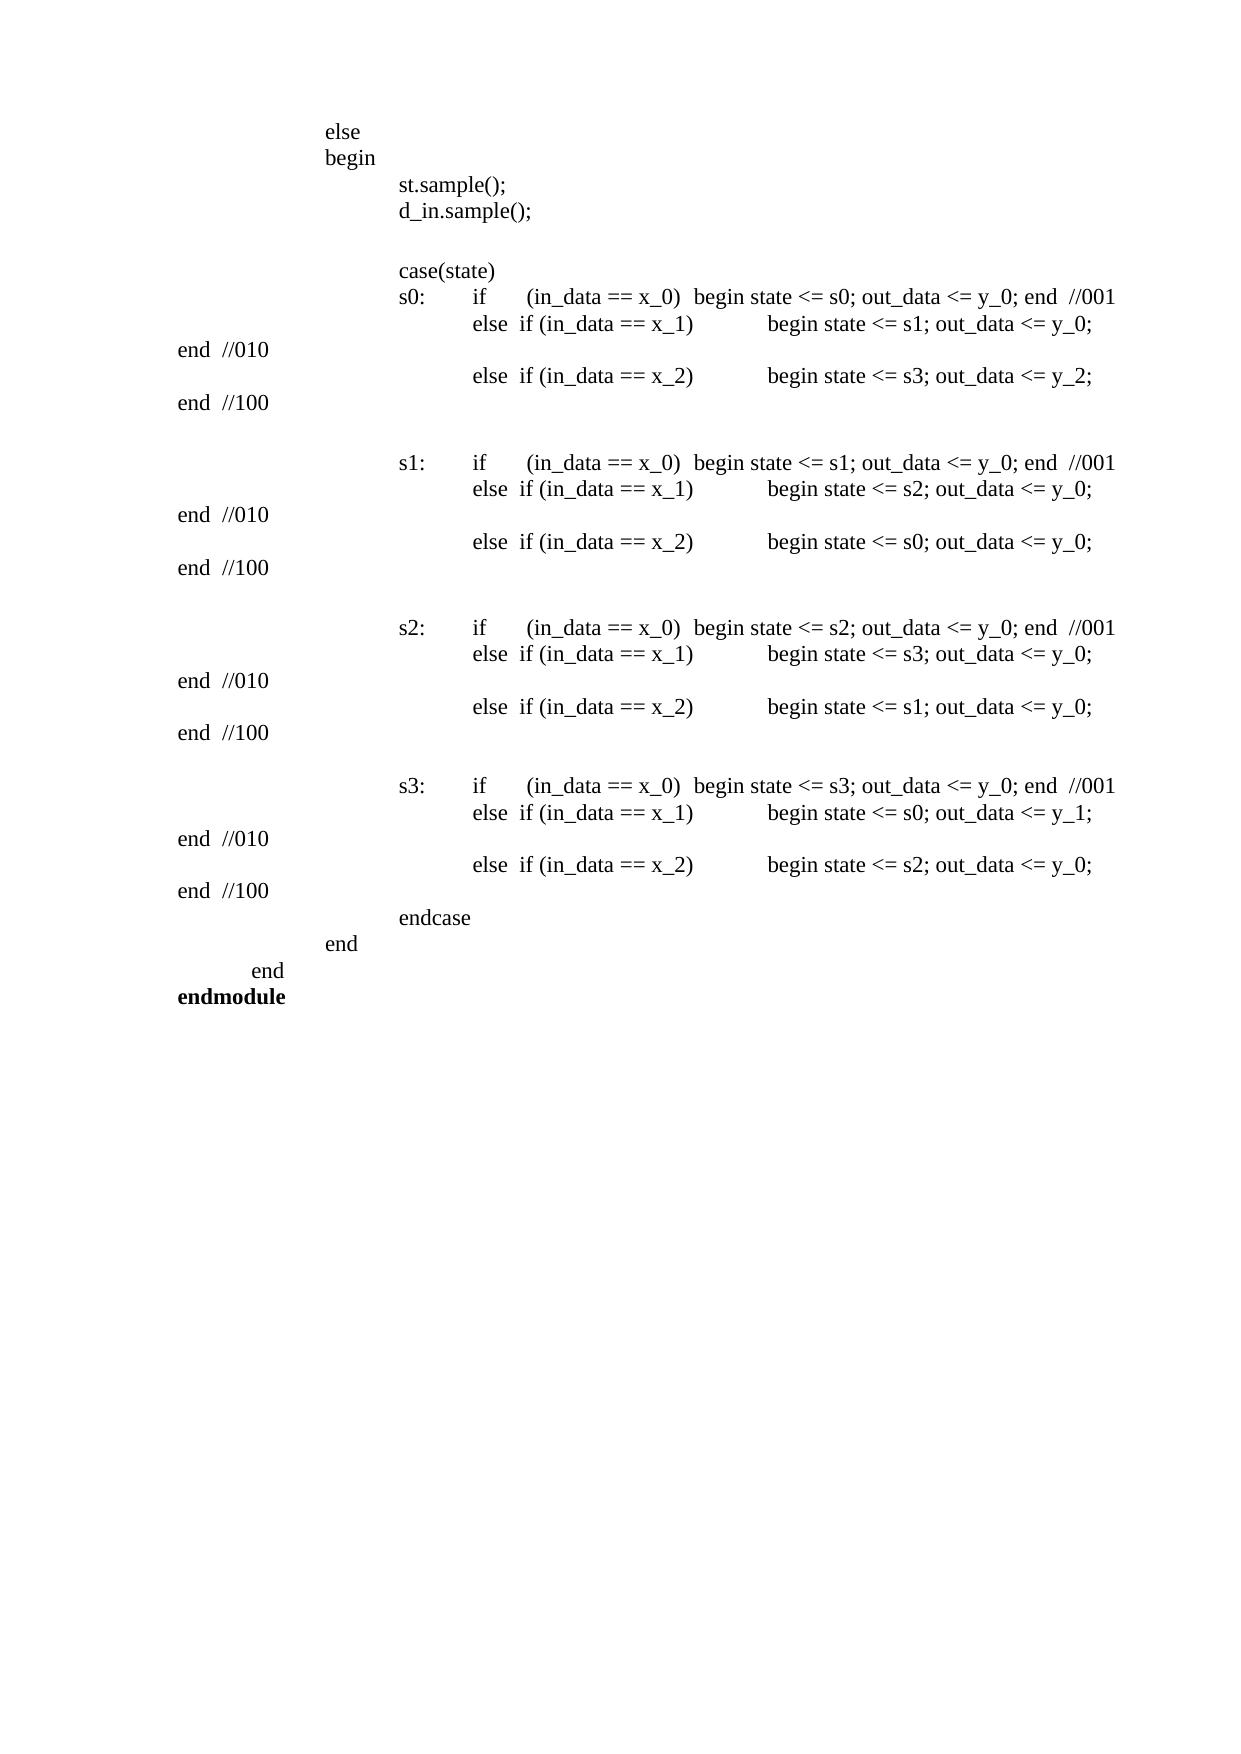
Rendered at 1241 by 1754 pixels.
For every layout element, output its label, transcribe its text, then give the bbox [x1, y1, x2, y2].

text else if (in_data == x_1) begin state <= s1; out_data <= y_0; end //010 [177, 310, 1152, 362]
text case(state) [177, 257, 1152, 283]
text d_in.sample(); [177, 197, 1152, 223]
text s3: if (in_data == x_0) begin state <= s3; out_data <= y_0; end //001 [177, 772, 1152, 798]
text else if (in_data == x_1) begin state <= s0; out_data <= y_1; end //010 [177, 798, 1152, 851]
text endcase [177, 904, 1152, 930]
text s0: if (in_data == x_0) begin state <= s0; out_data <= y_0; end //001 [177, 283, 1152, 310]
text else if (in_data == x_2) begin state <= s1; out_data <= y_0; end //100 [177, 693, 1152, 746]
text else if (in_data == x_2) begin state <= s2; out_data <= y_0; end //100 [177, 851, 1152, 904]
text else if (in_data == x_1) begin state <= s3; out_data <= y_0; end //010 [177, 640, 1152, 693]
text else [177, 118, 1152, 144]
text else if (in_data == x_1) begin state <= s2; out_data <= y_0; end //010 [177, 475, 1152, 528]
text s1: if (in_data == x_0) begin state <= s1; out_data <= y_0; end //001 [177, 449, 1152, 475]
text s2: if (in_data == x_0) begin state <= s2; out_data <= y_0; end //001 [177, 614, 1152, 640]
text end [177, 930, 1152, 957]
text begin [177, 144, 1152, 171]
text else if (in_data == x_2) begin state <= s3; out_data <= y_2; end //100 [177, 362, 1152, 415]
text end [177, 957, 1152, 983]
text endmodule [177, 983, 1152, 1009]
text else if (in_data == x_2) begin state <= s0; out_data <= y_0; end //100 [177, 528, 1152, 581]
text st.sample(); [177, 171, 1152, 197]
